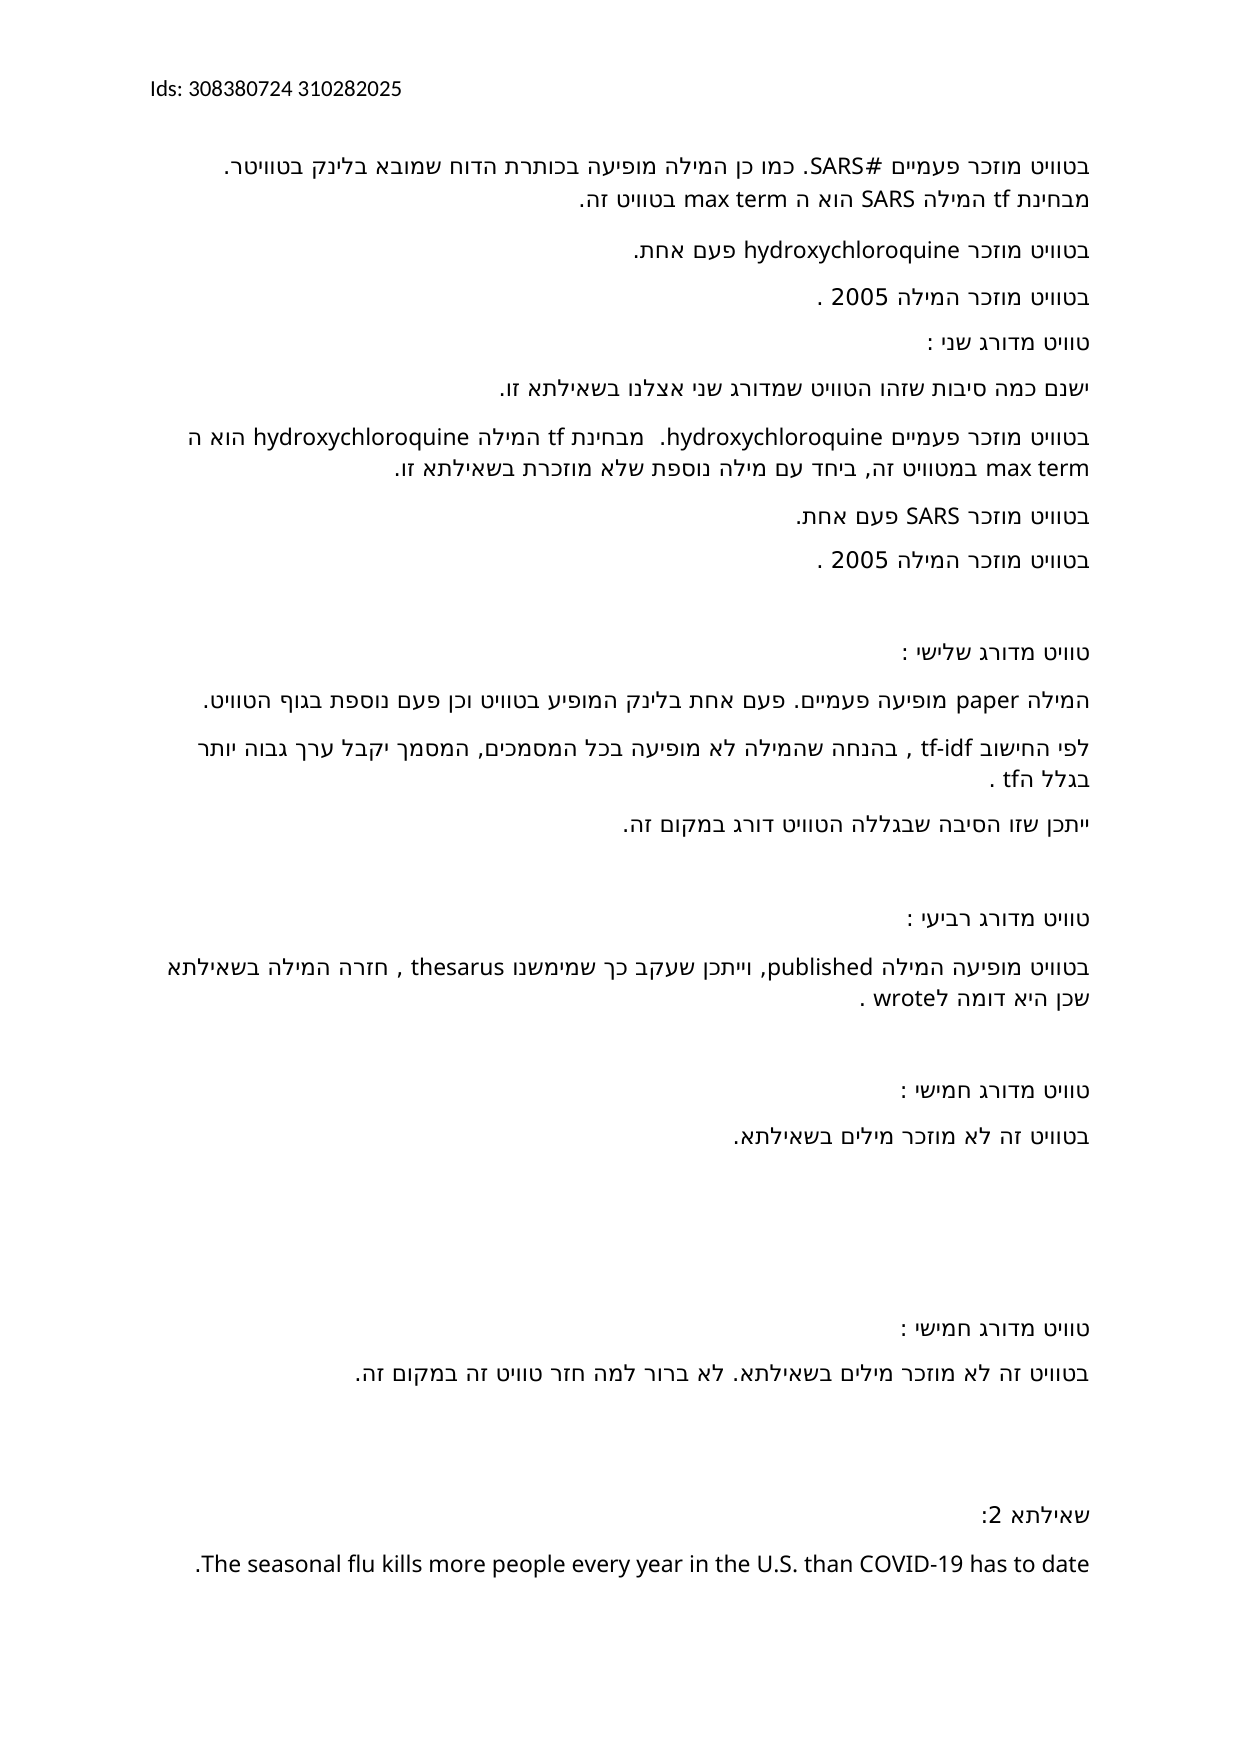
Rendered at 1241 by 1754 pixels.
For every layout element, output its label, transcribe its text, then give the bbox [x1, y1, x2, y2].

text שאילתא 2: [150, 1502, 1090, 1529]
text טוויט מדורג חמישי : [150, 1315, 1090, 1342]
text בטוויט מוזכר hydroxychloroquine פעם אחת. [150, 234, 1090, 265]
text בטוויט מופיעה המילה published, וייתכן שעקב כך שמימשנו thesarus , חזרה המילה בשאילתא שכן היא דומה לwrote . [150, 950, 1090, 1013]
text המילה paper מופיעה פעמיים. פעם אחת בלינק המופיע בטוויט וכן פעם נוספת בגוף הטוויט. [150, 684, 1090, 715]
text טוויט מדורג רביעי : [150, 905, 1090, 932]
text בטוויט מוזכר פעמיים hydroxychloroquine. מבחינת tf המילה hydroxychloroquine הוא ה max term במטוויט זה, ביחד עם מילה נוספת שלא מוזכרת בשאילתא זו. [150, 420, 1090, 483]
text בטוויט מוזכר SARS פעם אחת. [150, 499, 1090, 531]
text בטוויט זה לא מוזכר מילים בשאילתא. [150, 1123, 1090, 1149]
text בטוויט מוזכר המילה 2005 . [150, 547, 1090, 574]
text לפי החישוב tf-idf , בהנחה שהמילה לא מופיעה בכל המסמכים, המסמך יקבל ערך גבוה יותר בגלל הtf . [150, 732, 1090, 794]
text טוויט מדורג שלישי : [150, 639, 1090, 665]
text בטוויט זה לא מוזכר מילים בשאילתא. לא ברור למה חזר טוויט זה במקום זה. [150, 1360, 1090, 1387]
text ישנם כמה סיבות שזהו הטוויט שמדורג שני אצלנו בשאילתא זו. [150, 375, 1090, 402]
text בטוויט מוזכר המילה 2005 . [150, 284, 1090, 311]
text טוויט מדורג שני : [150, 329, 1090, 356]
text ייתכן שזו הסיבה שבגללה הטוויט דורג במקום זה. [150, 811, 1090, 838]
text טוויט מדורג חמישי : [150, 1077, 1090, 1104]
text The seasonal flu kills more people every year in the U.S. than COVID-19 has to date. [150, 1547, 1090, 1579]
text בטוויט מוזכר פעמיים #SARS. כמו כן המילה מופיעה בכותרת הדוח שמובא בלינק בטוויטר. מבחינת tf המילה SARS הוא ה max term בטוויט זה. [150, 150, 1090, 214]
